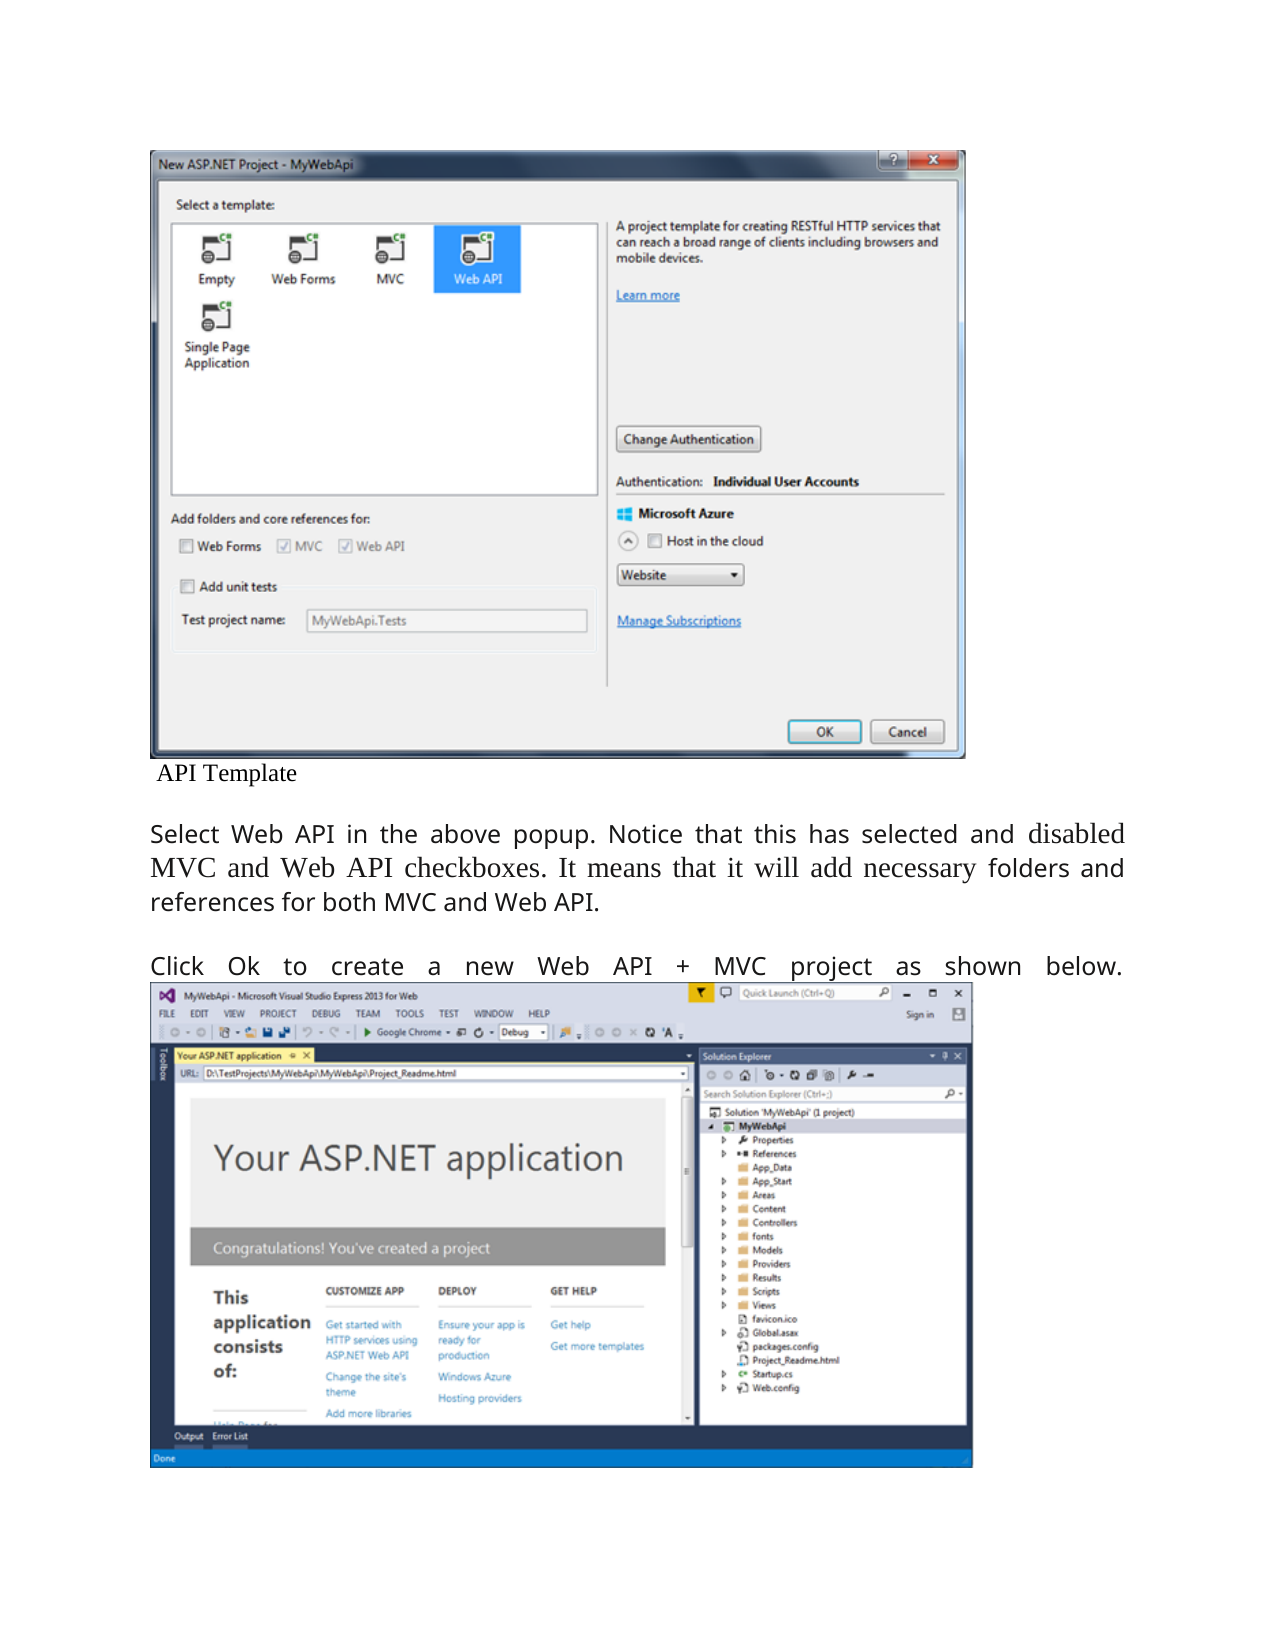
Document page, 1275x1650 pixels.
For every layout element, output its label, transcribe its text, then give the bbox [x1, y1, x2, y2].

text API Template [150, 758, 1125, 787]
picture [150, 150, 966, 759]
picture [150, 982, 974, 1468]
text Select Web API in the above popup. Notice that this has selected and disabled MVC and Web API checkboxes. It means that it will add necessary folders and references for both MVC and Web API. [150, 816, 1125, 919]
